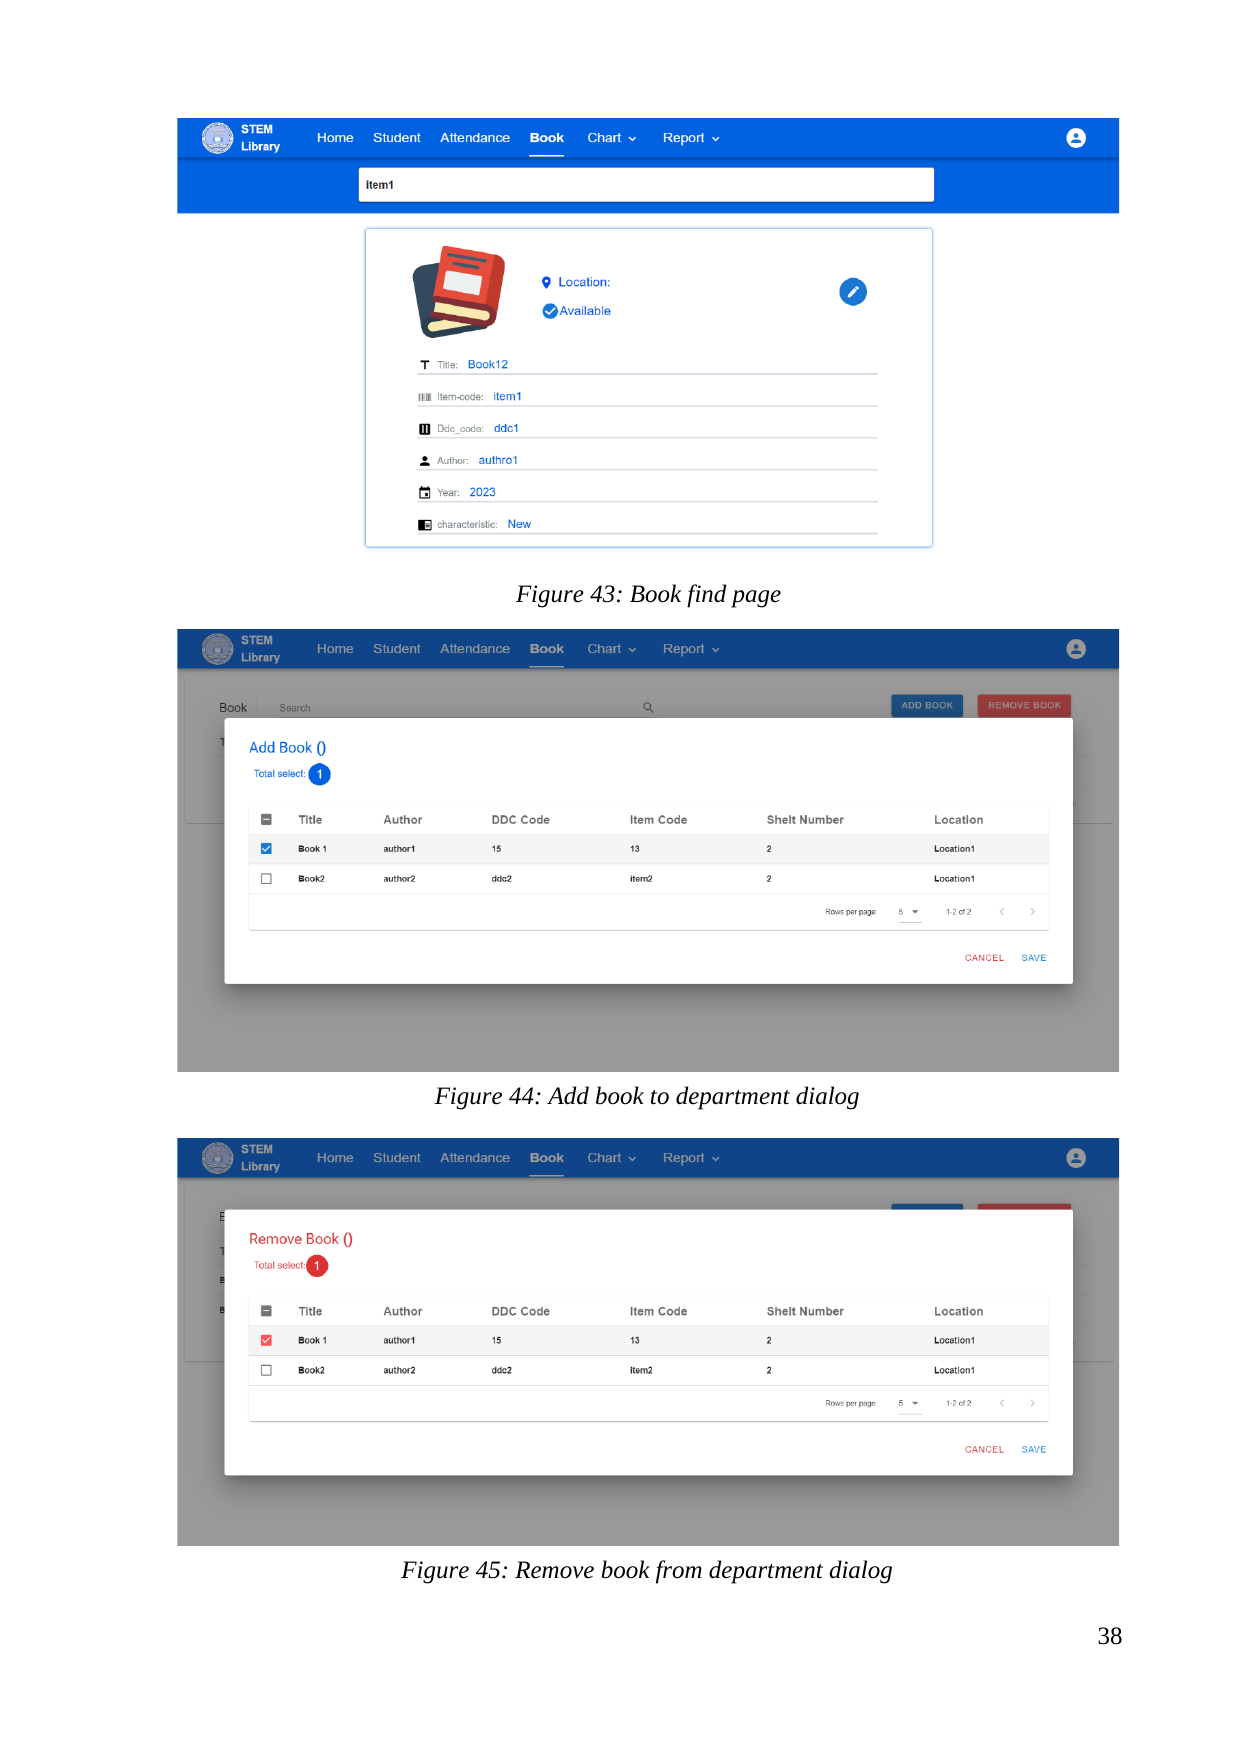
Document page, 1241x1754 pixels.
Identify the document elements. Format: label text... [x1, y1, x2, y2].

picture [177, 118, 1120, 561]
picture [177, 1138, 1120, 1546]
picture [177, 629, 1120, 1072]
